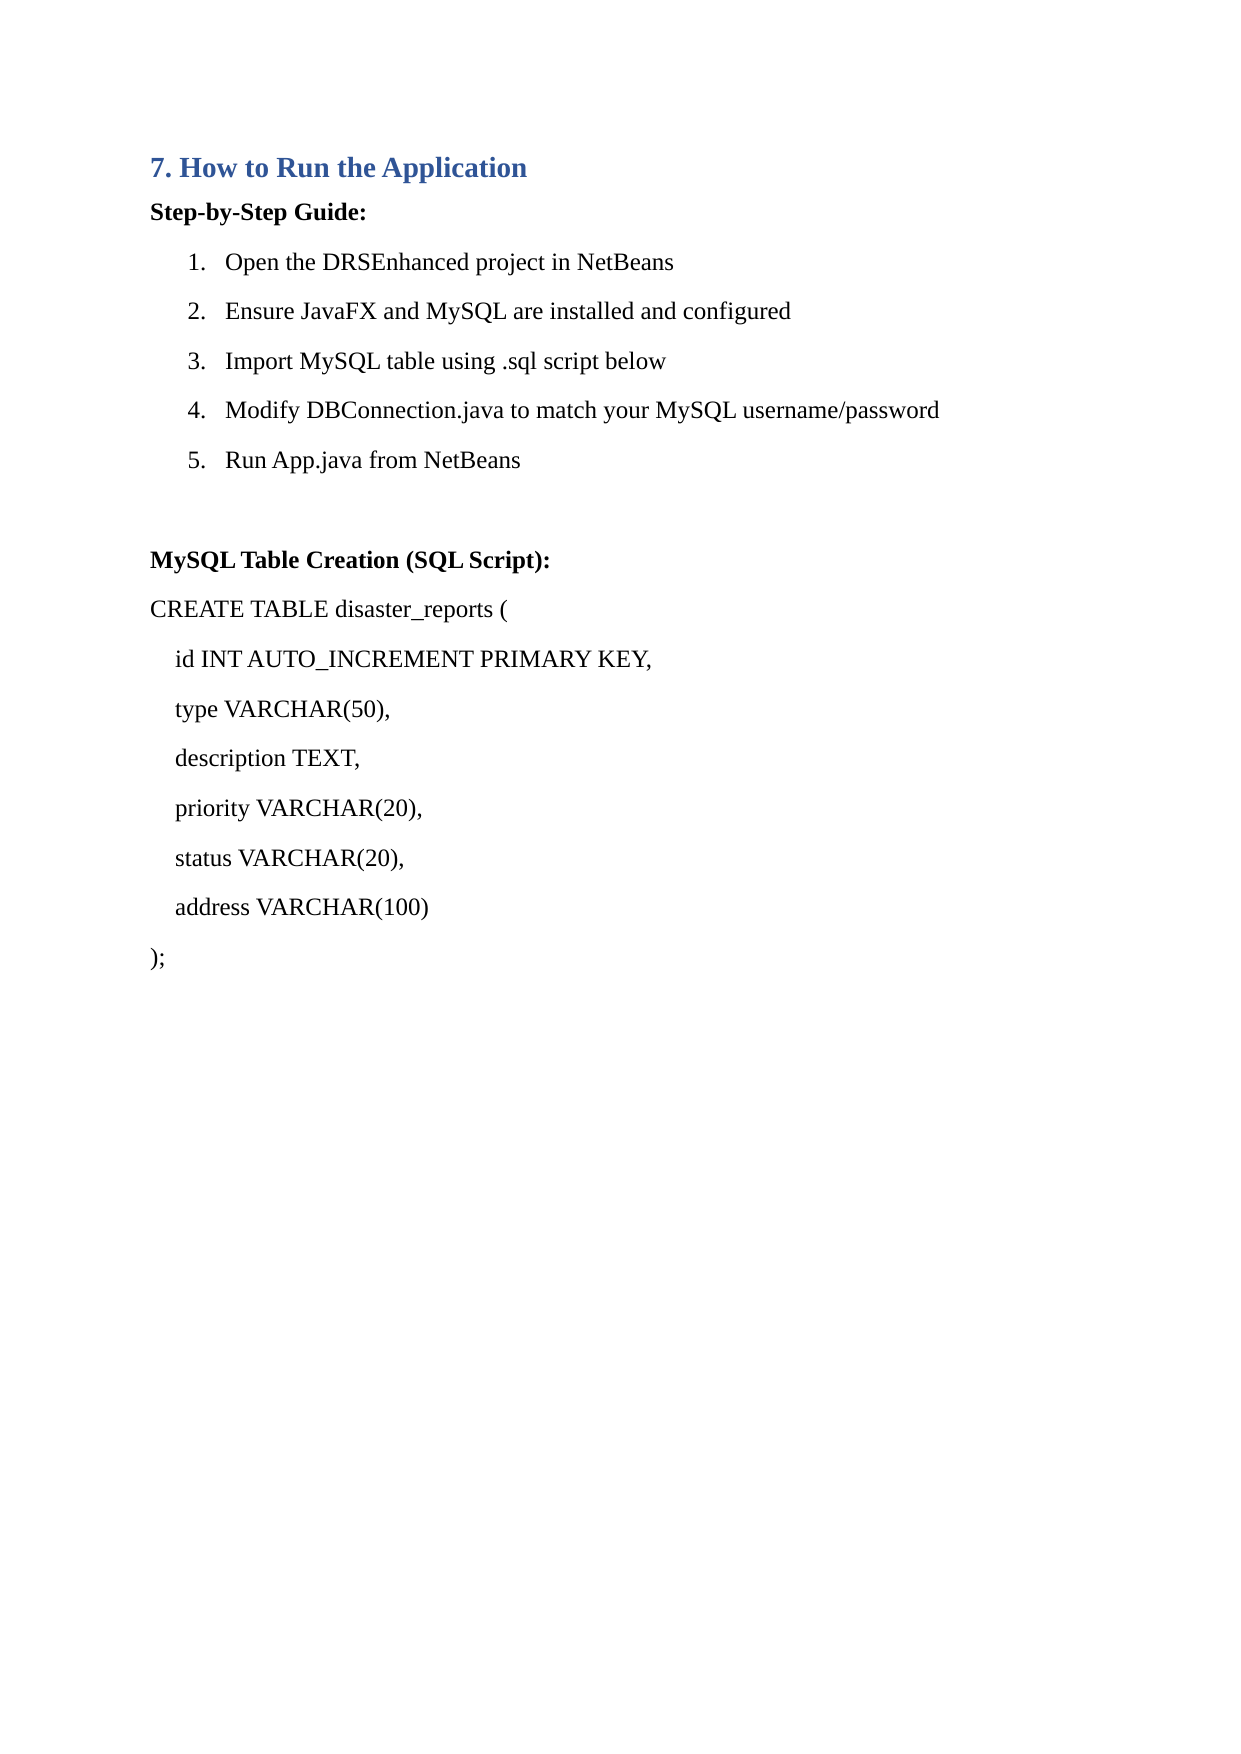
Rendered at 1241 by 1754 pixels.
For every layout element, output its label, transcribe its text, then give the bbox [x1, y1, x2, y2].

list Open the DRSEnhanced project in NetBeans [187, 247, 1090, 275]
text CREATE TABLE disaster_reports ( [150, 594, 1090, 623]
list Run App.java from NetBeans [187, 445, 1090, 474]
list Import MySQL table using .sql script below [187, 346, 1090, 375]
text Step-by-Step Guide: [150, 197, 1090, 226]
text type VARCHAR(50), [150, 694, 1090, 722]
list Ensure JavaFX and MySQL are installed and configured [187, 296, 1090, 325]
text priority VARCHAR(20), [150, 793, 1090, 822]
subtitle 7. How to Run the Application [150, 150, 1090, 183]
text id INT AUTO_INCREMENT PRIMARY KEY, [150, 644, 1090, 673]
text ); [150, 942, 1090, 971]
text MySQL Table Creation (SQL Script): [150, 545, 1090, 573]
list Modify DBConnection.java to match your MySQL username/password [187, 396, 1090, 424]
text description TEXT, [150, 743, 1090, 772]
text status VARCHAR(20), [150, 843, 1090, 872]
text address VARCHAR(100) [150, 892, 1090, 921]
